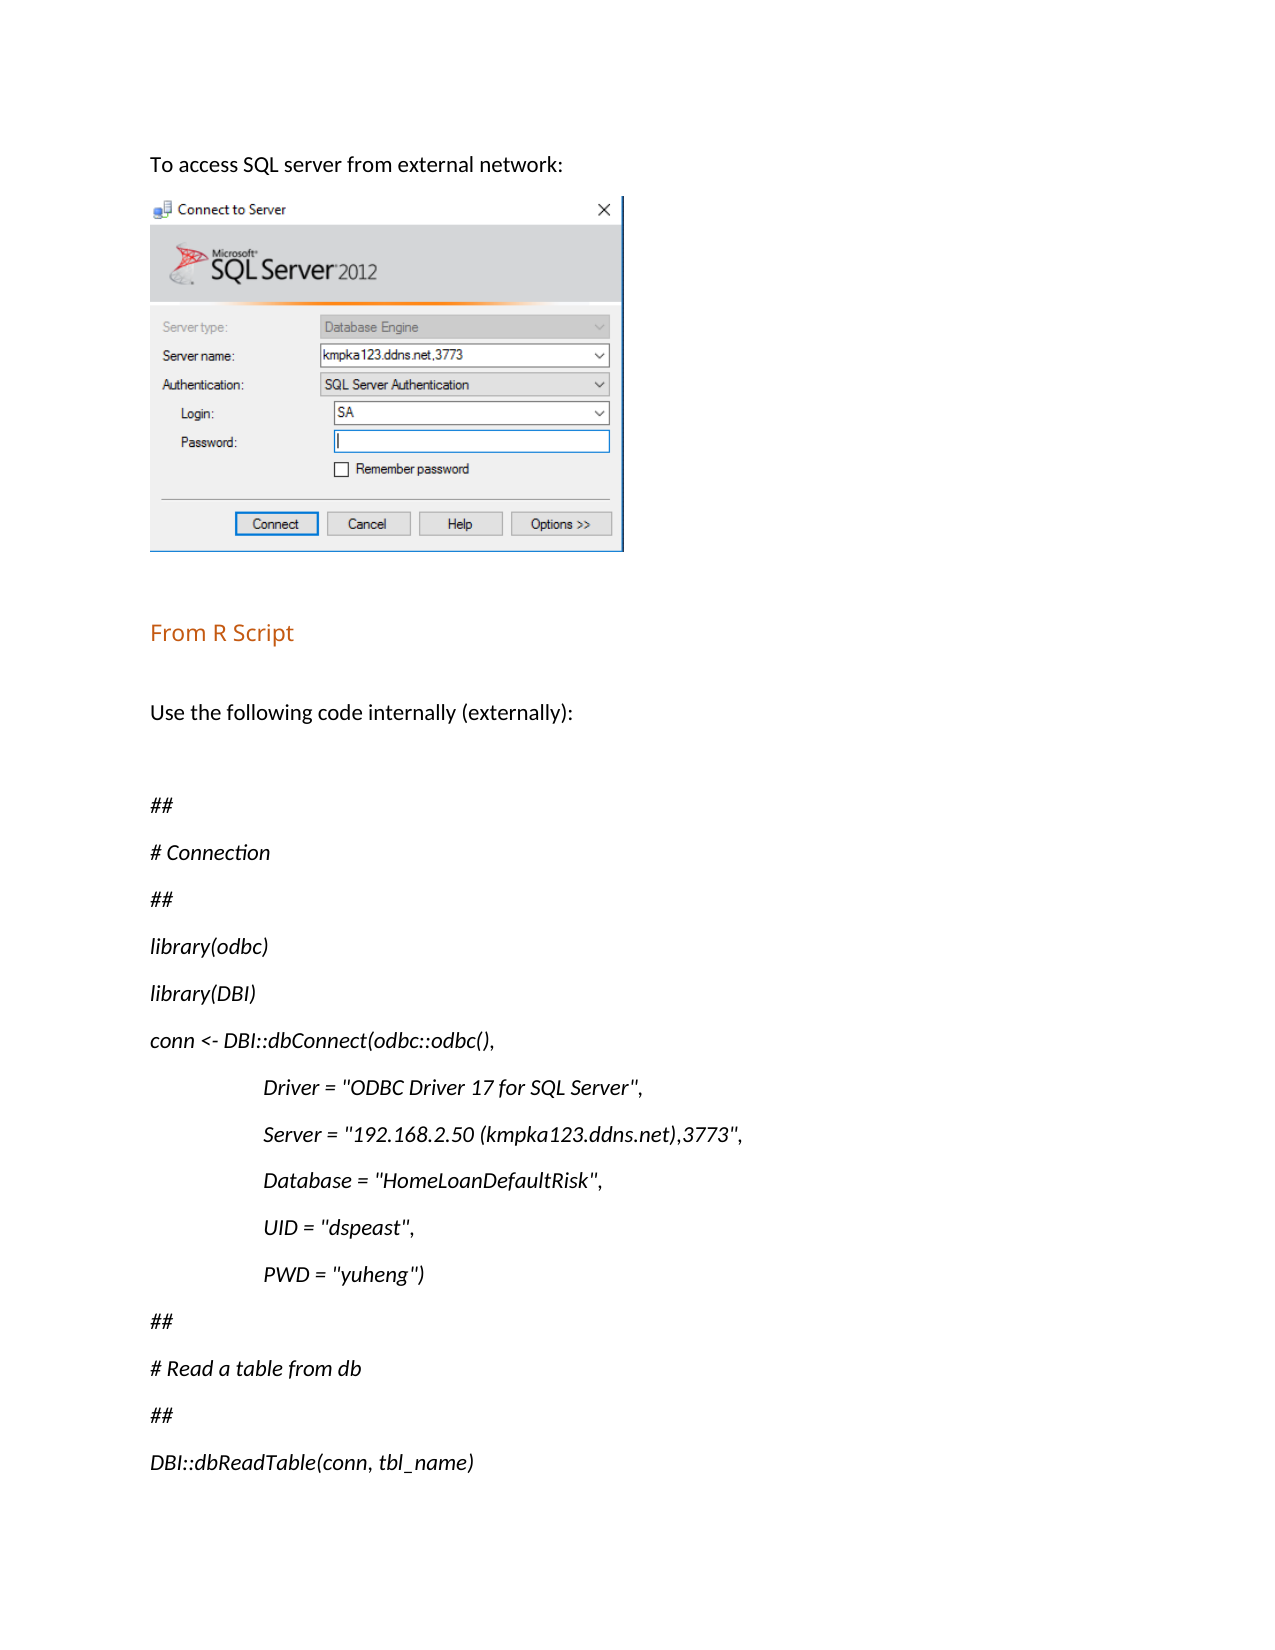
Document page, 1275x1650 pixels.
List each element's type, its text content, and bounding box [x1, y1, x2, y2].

text ## [150, 1307, 1125, 1335]
text Use the following code internally (externally): [150, 698, 1125, 726]
text To access SQL server from external network: [150, 150, 1125, 178]
text PWD = "yuheng") [150, 1260, 1125, 1288]
text DBI::dbReadTable(conn, tbl_name) [150, 1448, 1125, 1476]
text Server = "192.168.2.50 (kmpka123.ddns.net),3773", [150, 1120, 1125, 1148]
text ## [150, 792, 1125, 820]
text Driver = "ODBC Driver 17 for SQL Server", [150, 1073, 1125, 1101]
text # Connection [150, 838, 1125, 867]
text conn <- DBI::dbConnect(odbc::odbc(), [150, 1026, 1125, 1054]
text # Read a table from db [150, 1354, 1125, 1382]
text ## [150, 885, 1125, 913]
text library(DBI) [150, 979, 1125, 1007]
text Database = "HomeLoanDefaultRisk", [150, 1167, 1125, 1195]
text UID = "dspeast", [150, 1213, 1125, 1242]
text ## [150, 1401, 1125, 1429]
picture [150, 196, 624, 552]
text library(odbc) [150, 932, 1125, 960]
text From R Script [150, 617, 1125, 648]
